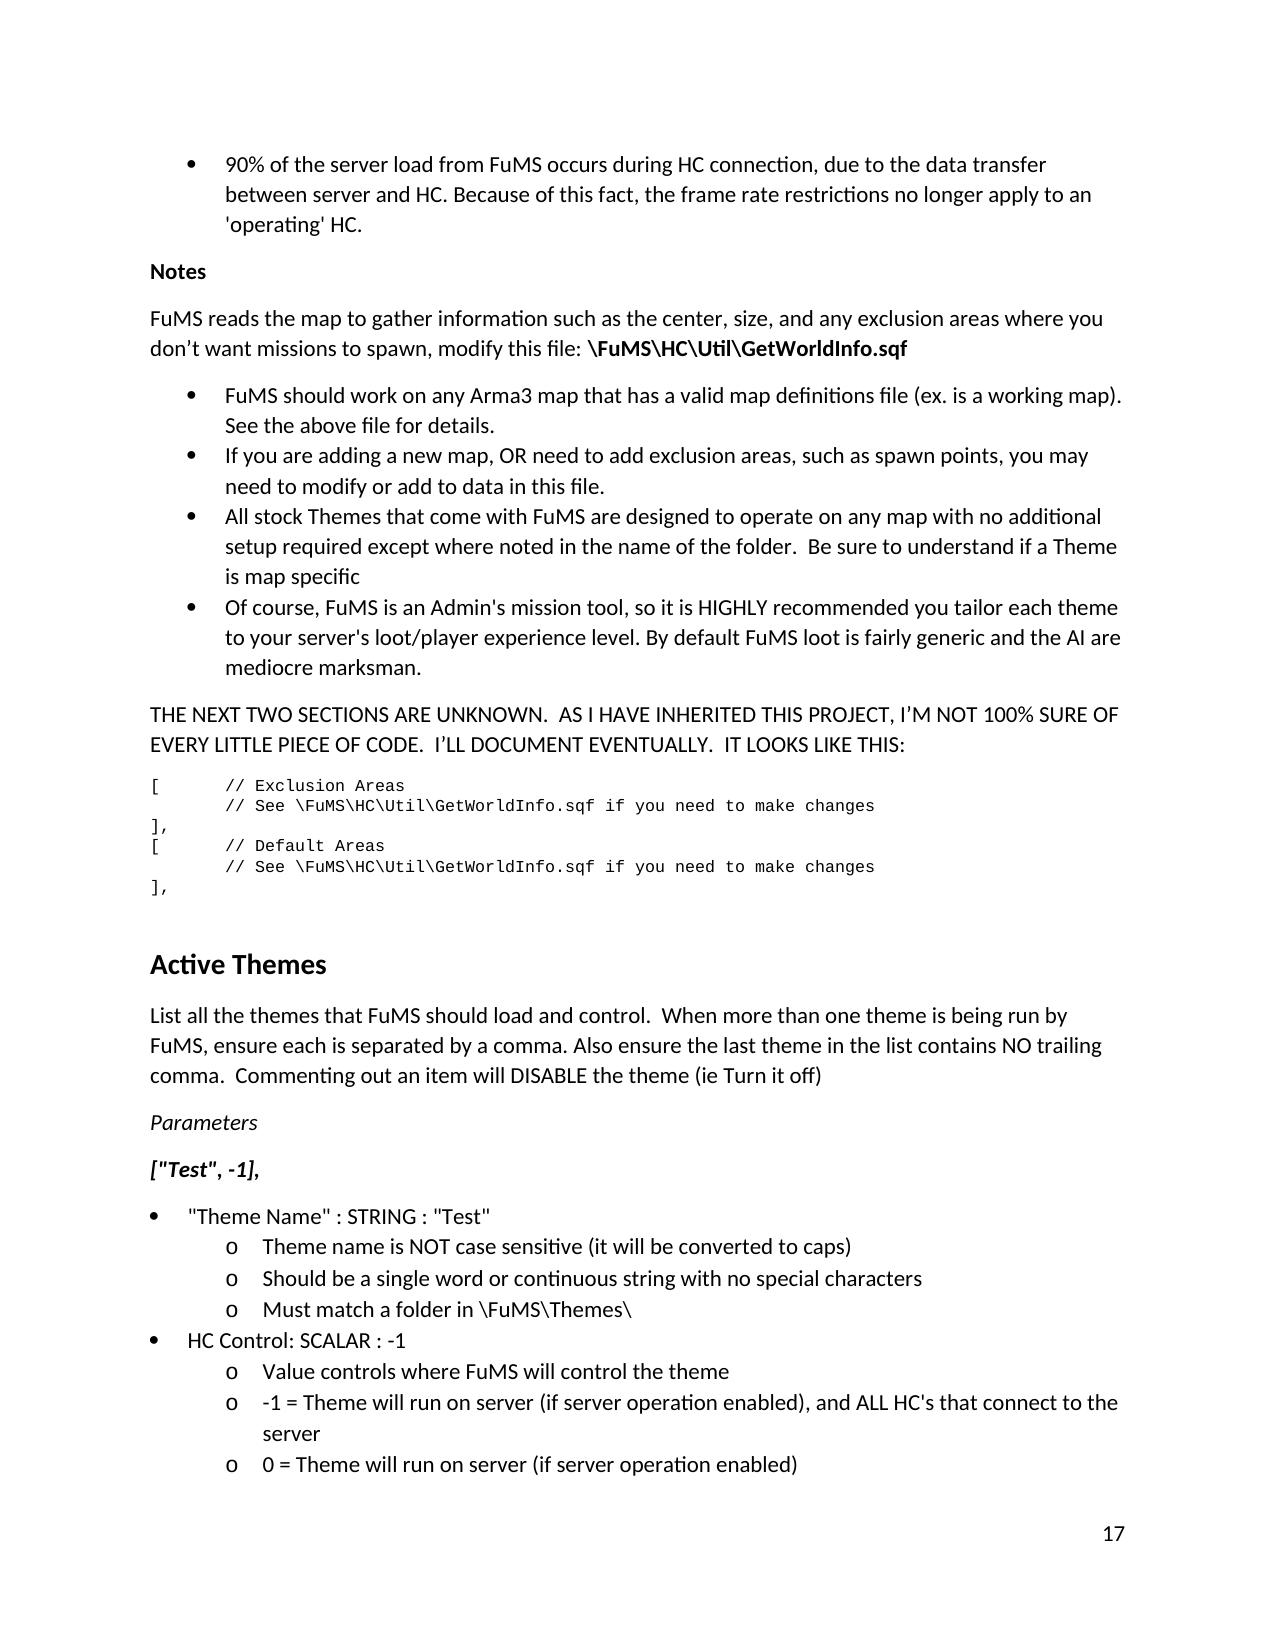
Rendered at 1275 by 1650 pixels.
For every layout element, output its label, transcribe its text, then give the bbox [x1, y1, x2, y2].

list Should be a single word or continuous string with no special characters [225, 1264, 1125, 1293]
list "Theme Name" : STRING : "Test" [150, 1202, 1125, 1230]
list Of course, FuMS is an Admin's mission tool, so it is HIGHLY recommended you tailor each theme to your server's loot/player experience level. By default FuMS loot is fairly generic and the AI are mediocre marksman. [187, 593, 1125, 681]
text // See \FuMS\HC\Util\GetWorldInfo.sqf if you need to make changes [150, 797, 1125, 816]
list HC Control: SCALAR : -1 [150, 1327, 1125, 1354]
list Must match a folder in \FuMS\Themes\ [225, 1295, 1125, 1324]
text Parameters [150, 1108, 1125, 1136]
list All stock Themes that come with FuMS are designed to operate on any map with no additional setup required except where noted in the name of the folder. Be sure to understand if a Theme is map specific [187, 502, 1125, 591]
text List all the themes that FuMS should load and control. When more than one theme is being run by FuMS, ensure each is separated by a comma. Also ensure the last theme in the list contains NO trailing comma. Commenting out an item will DISABLE the theme (ie Turn it off) [150, 1001, 1125, 1089]
text [ // Default Areas [150, 838, 1125, 857]
list 0 = Theme will run on server (if server operation enabled) [225, 1450, 1125, 1479]
list FuMS should work on any Arma3 map that has a valid map definitions file (ex. is a working map). See the above file for details. [187, 381, 1125, 439]
text Active Themes [150, 946, 1125, 981]
text ], [150, 879, 1125, 897]
list 90% of the server load from FuMS occurs during HC connection, due to the data transfer between server and HC. Because of this fact, the frame rate restrictions no longer apply to an 'operating' HC. [187, 150, 1125, 238]
list Theme name is NOT case sensitive (it will be converted to caps) [225, 1232, 1125, 1261]
text [ // Exclusion Areas [150, 777, 1125, 796]
text FuMS reads the map to gather information such as the center, size, and any exclusion areas where you don’t want missions to spawn, modify this file: \FuMS\HC\Util\GetWorldInfo.sqf [150, 304, 1125, 362]
text // See \FuMS\HC\Util\GetWorldInfo.sqf if you need to make changes [150, 858, 1125, 877]
list If you are adding a new map, OR need to add exclusion areas, such as spawn points, you may need to modify or add to data in this file. [187, 442, 1125, 500]
text ["Test", -1], [150, 1155, 1125, 1183]
text THE NEXT TWO SECTIONS ARE UNKNOWN. AS I HAVE INHERITED THIS PROJECT, I’M NOT 100% SURE OF EVERY LITTLE PIECE OF CODE. I’LL DOCUMENT EVENTUALLY. IT LOOKS LIKE THIS: [150, 700, 1125, 758]
list Value controls where FuMS will control the theme [225, 1357, 1125, 1386]
text ], [150, 818, 1125, 837]
list -1 = Theme will run on server (if server operation enabled), and ALL HC's that connect to the server [225, 1388, 1125, 1448]
text Notes [150, 257, 1125, 285]
